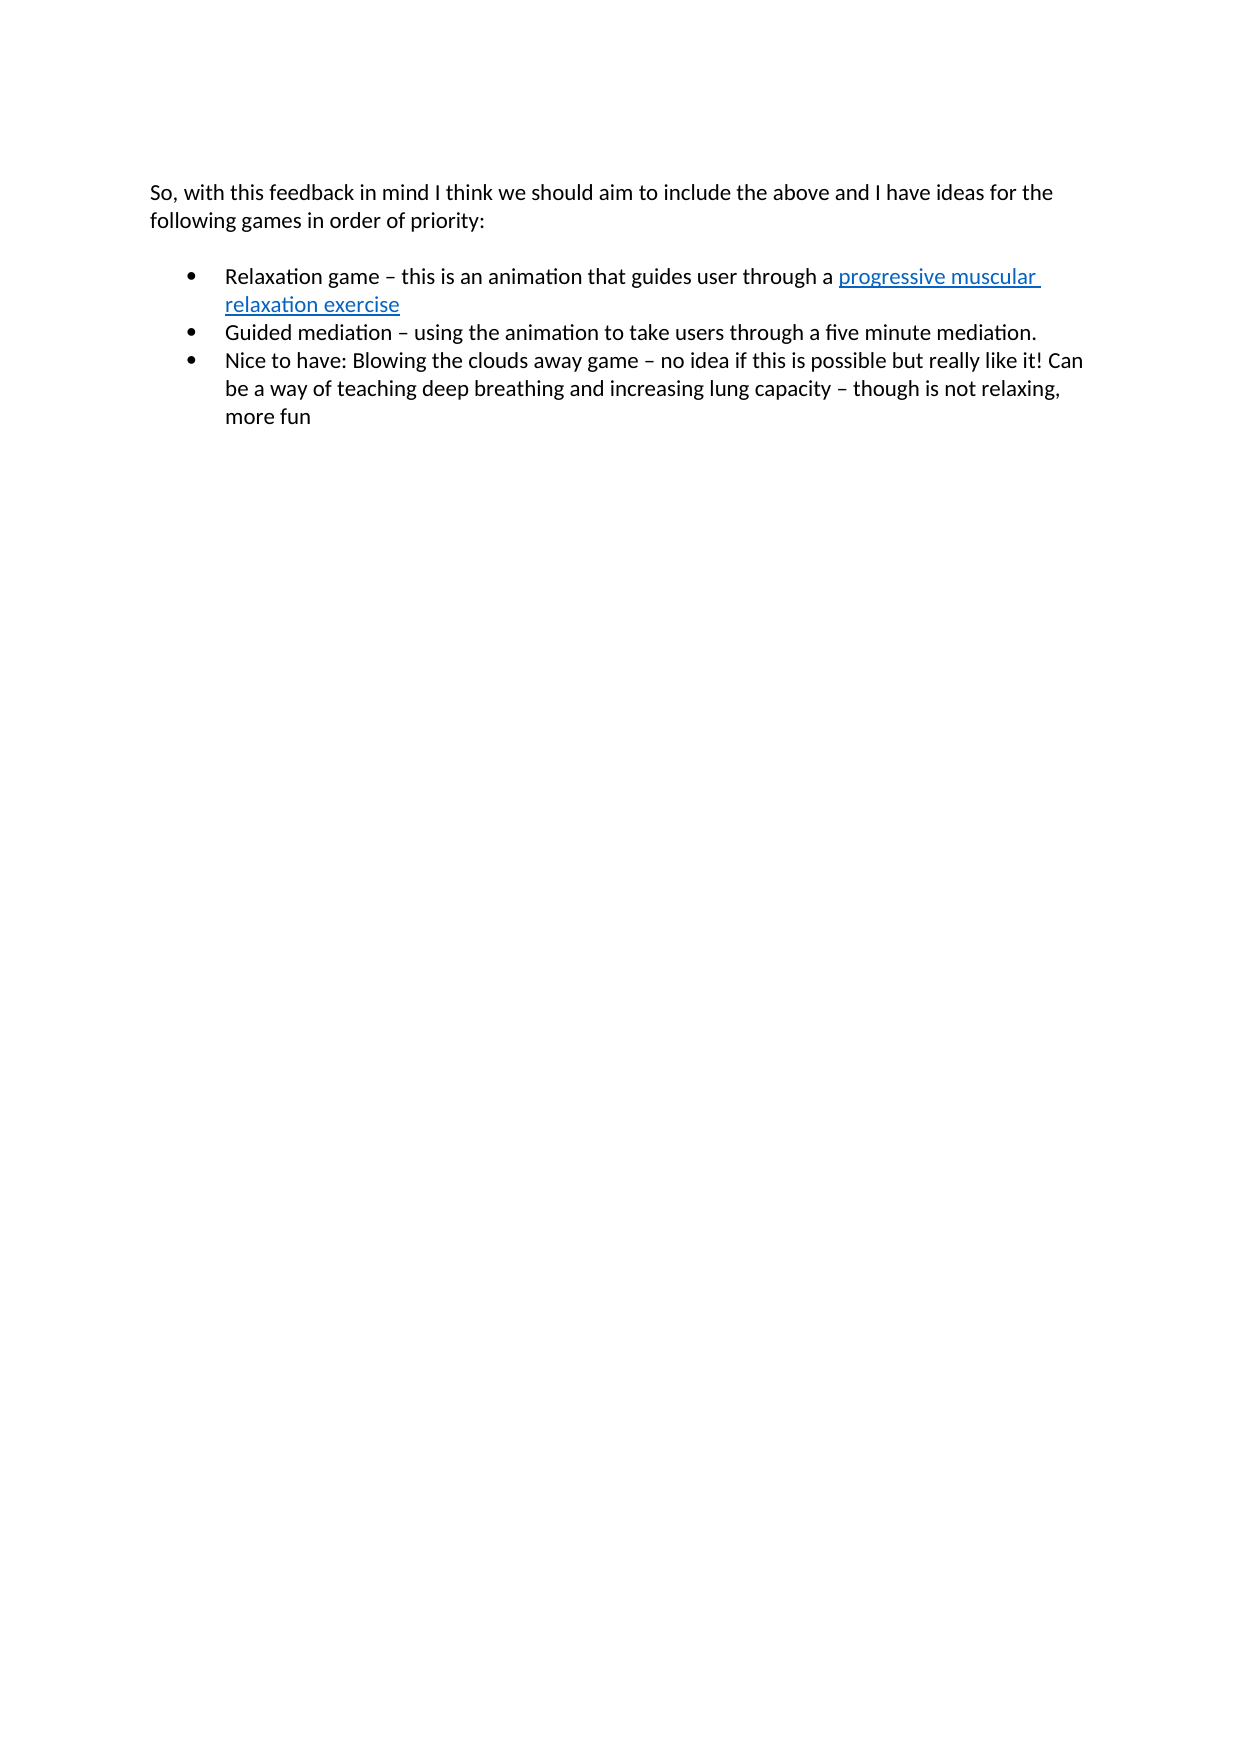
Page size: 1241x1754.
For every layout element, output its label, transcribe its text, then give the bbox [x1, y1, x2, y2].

text So, with this feedback in mind I think we should aim to include the above and I have ideas for the following games in order of priority: [150, 178, 1090, 234]
list Guided mediation – using the animation to take users through a five minute mediation. [187, 318, 1090, 346]
list Relaxation game – this is an animation that guides user through a progressive muscular relaxation exercise [187, 262, 1090, 318]
list Nice to have: Blowing the clouds away game – no idea if this is possible but really like it! Can be a way of teaching deep breathing and increasing lung capacity – though is not relaxing, more fun [187, 346, 1090, 430]
